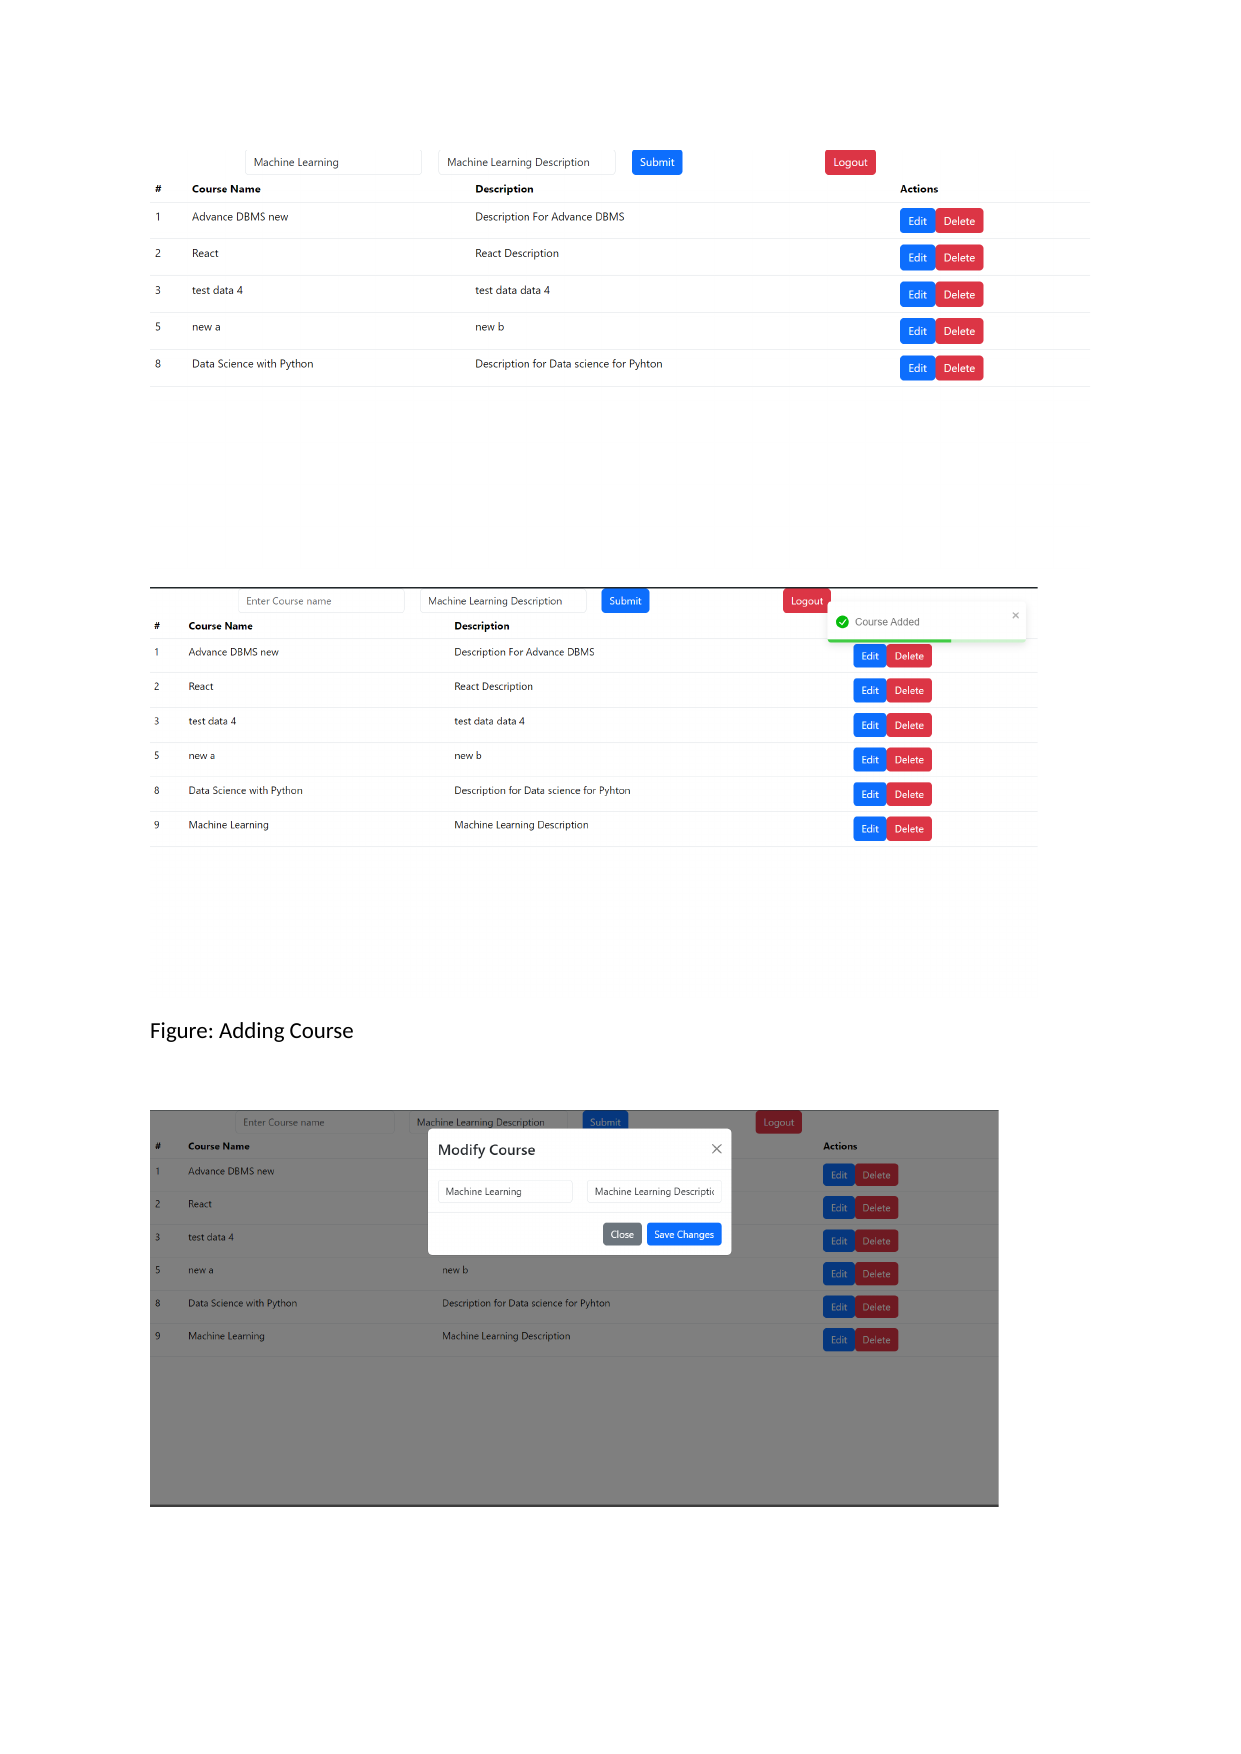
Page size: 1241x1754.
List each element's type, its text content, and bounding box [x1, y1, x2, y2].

picture [150, 1110, 999, 1507]
picture [150, 587, 1038, 998]
text Figure: Adding Course [150, 1017, 1090, 1045]
picture [150, 150, 1091, 569]
